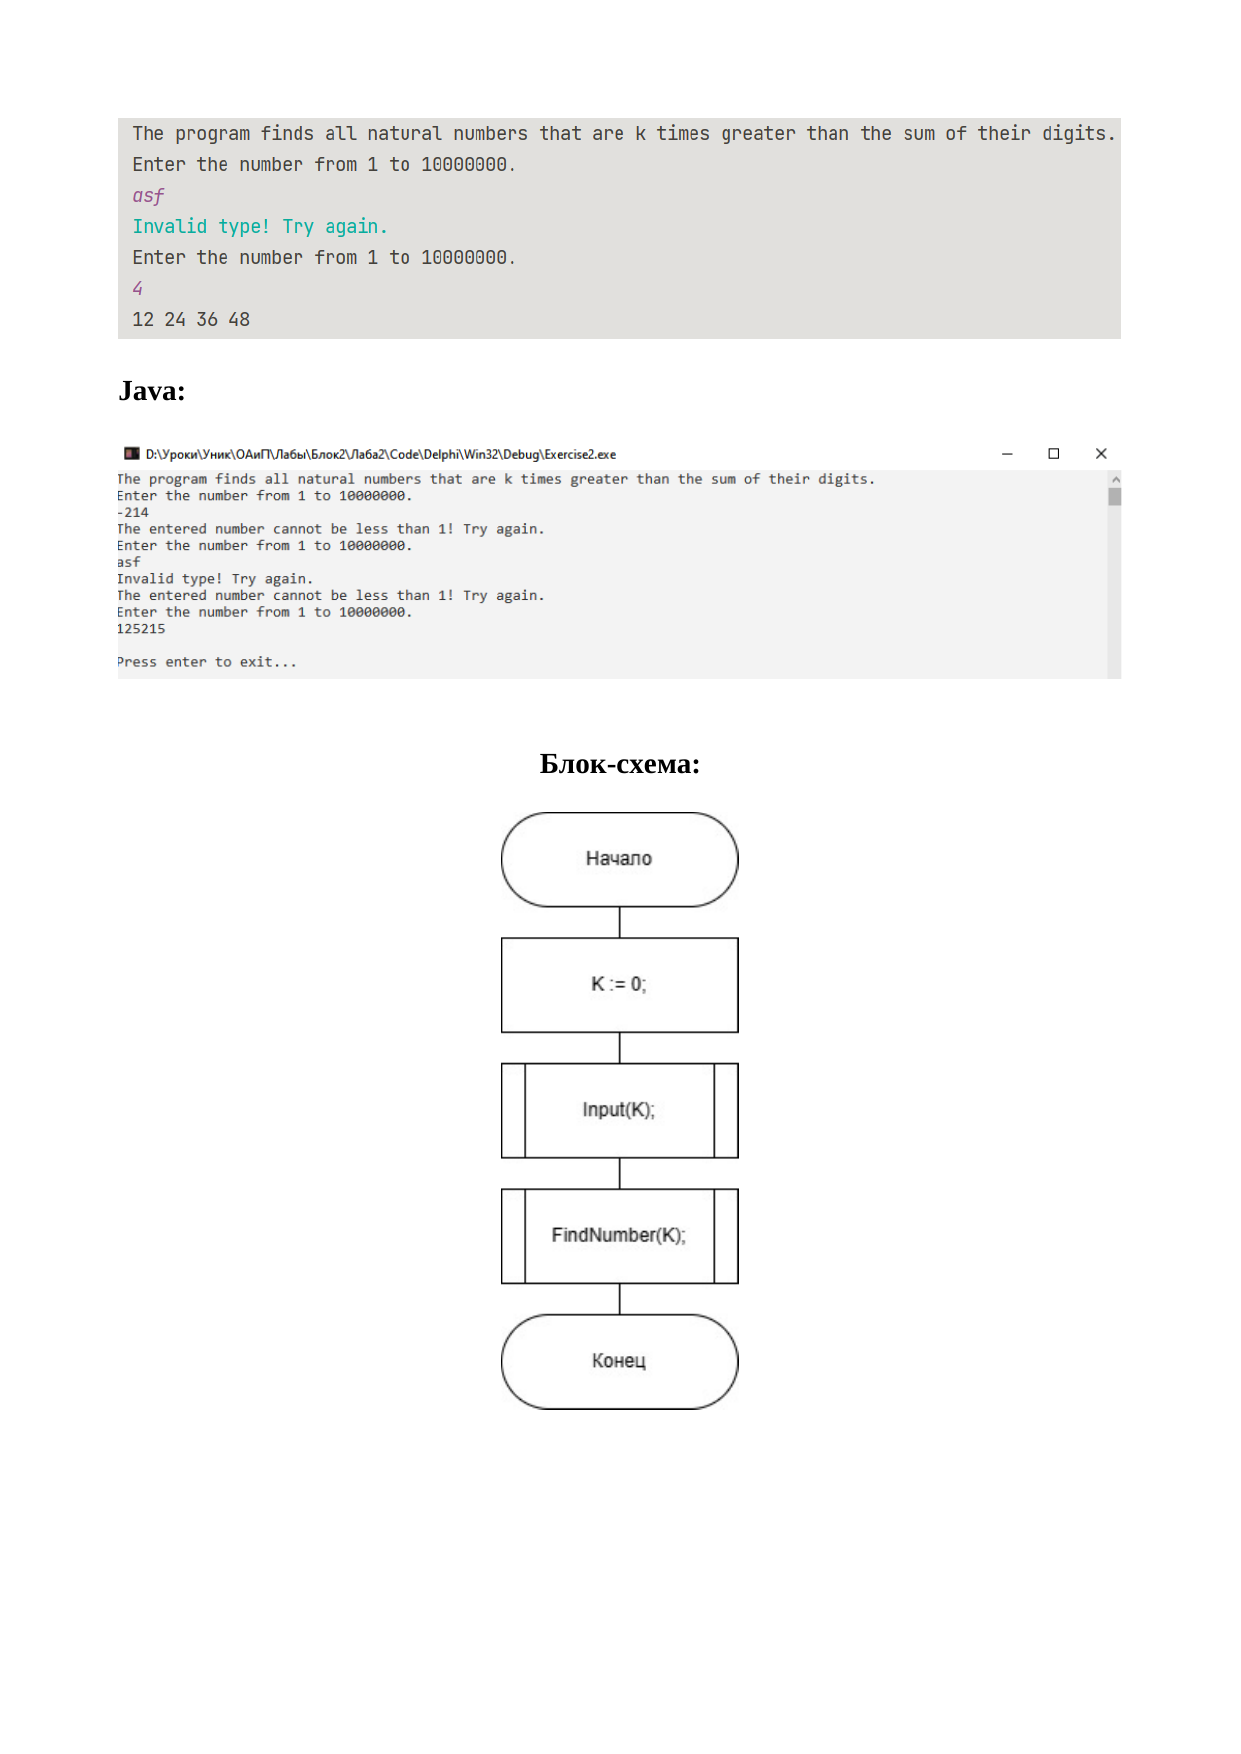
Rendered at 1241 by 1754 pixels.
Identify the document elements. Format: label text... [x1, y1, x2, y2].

picture [118, 118, 1121, 339]
picture [118, 439, 1122, 679]
text Блок-схема: [118, 746, 1122, 779]
picture [501, 812, 739, 1410]
text Java: [118, 373, 1122, 406]
